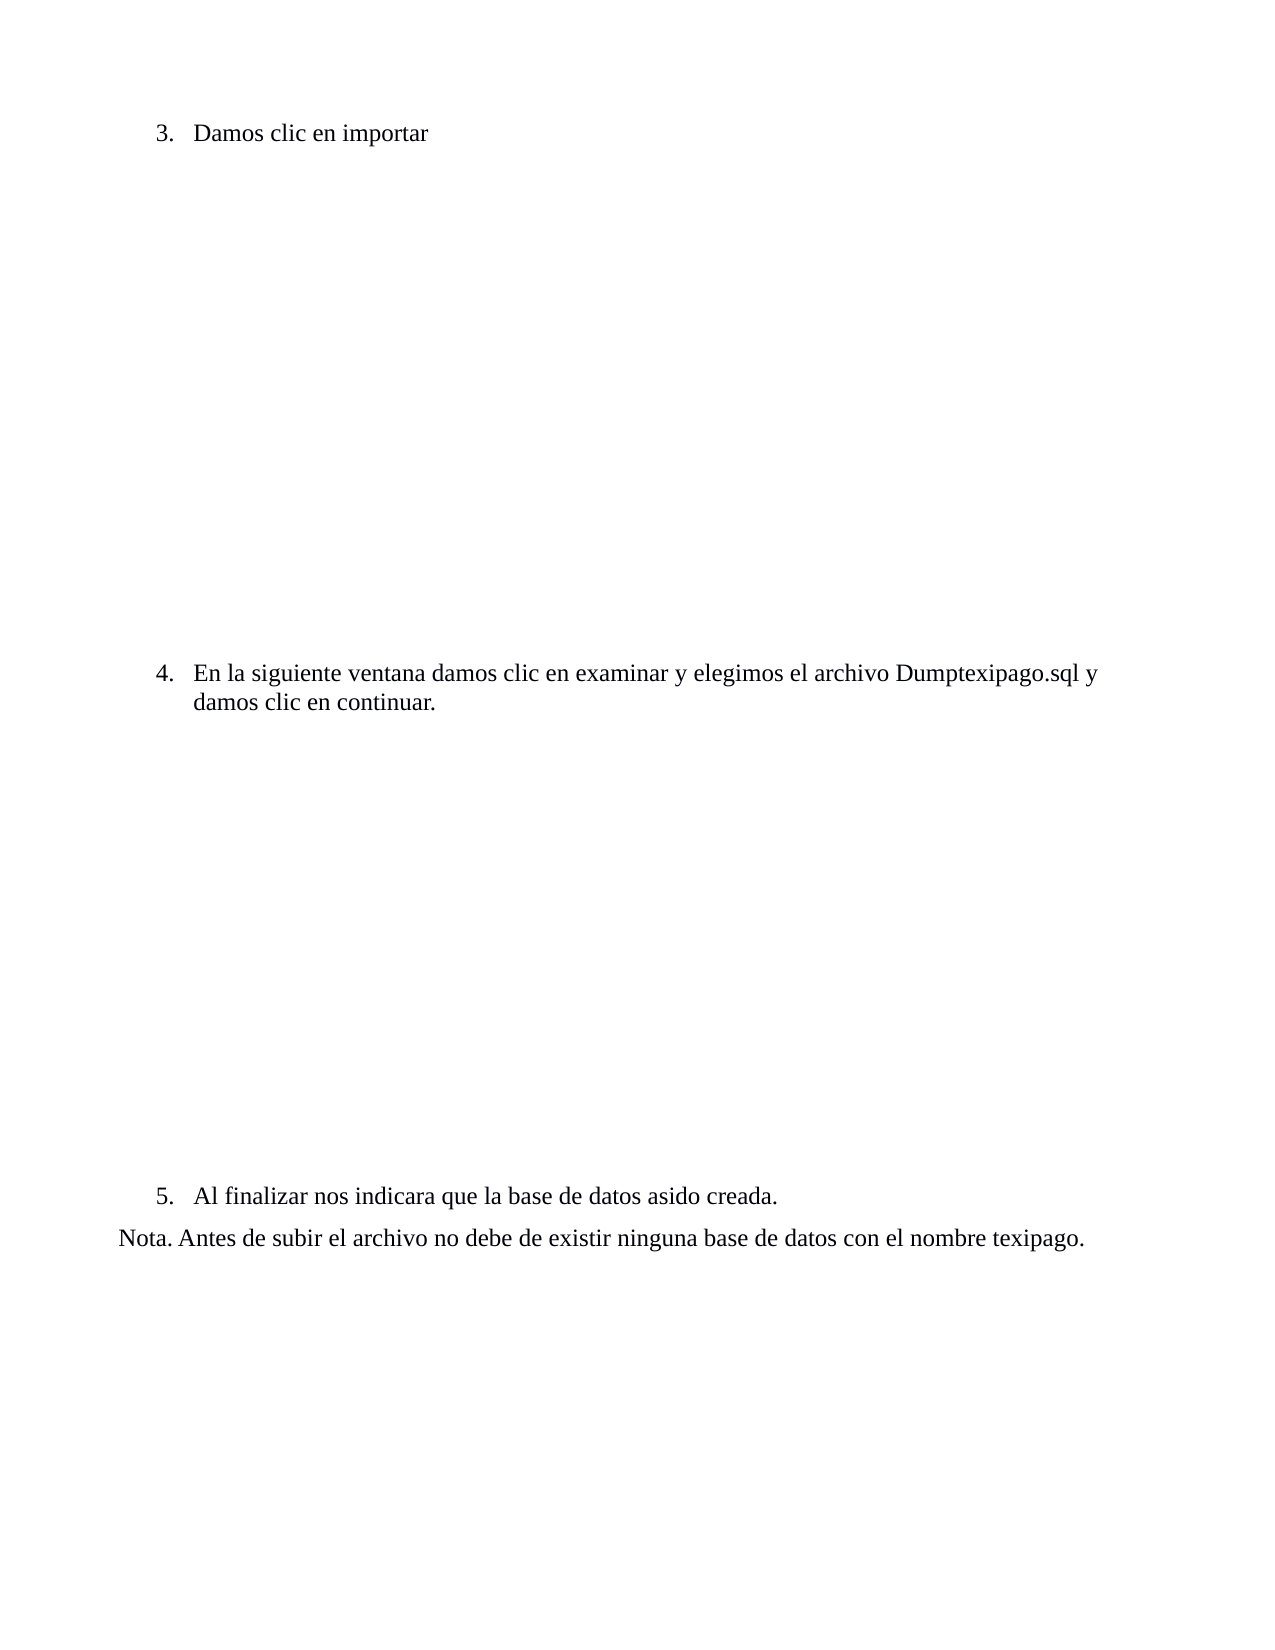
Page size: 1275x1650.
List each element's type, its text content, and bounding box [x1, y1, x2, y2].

text Nota. Antes de subir el archivo no debe de existir ninguna base de datos con el nombre texipago. [118, 1223, 1157, 1251]
list Al finalizar nos indicara que la base de datos asido creada. [156, 728, 1157, 1210]
list Damos clic en importar [156, 118, 1157, 147]
list En la siguiente ventana damos clic en examinar y elegimos el archivo Dumptexipago.sql y damos clic en continuar. [156, 658, 1157, 716]
